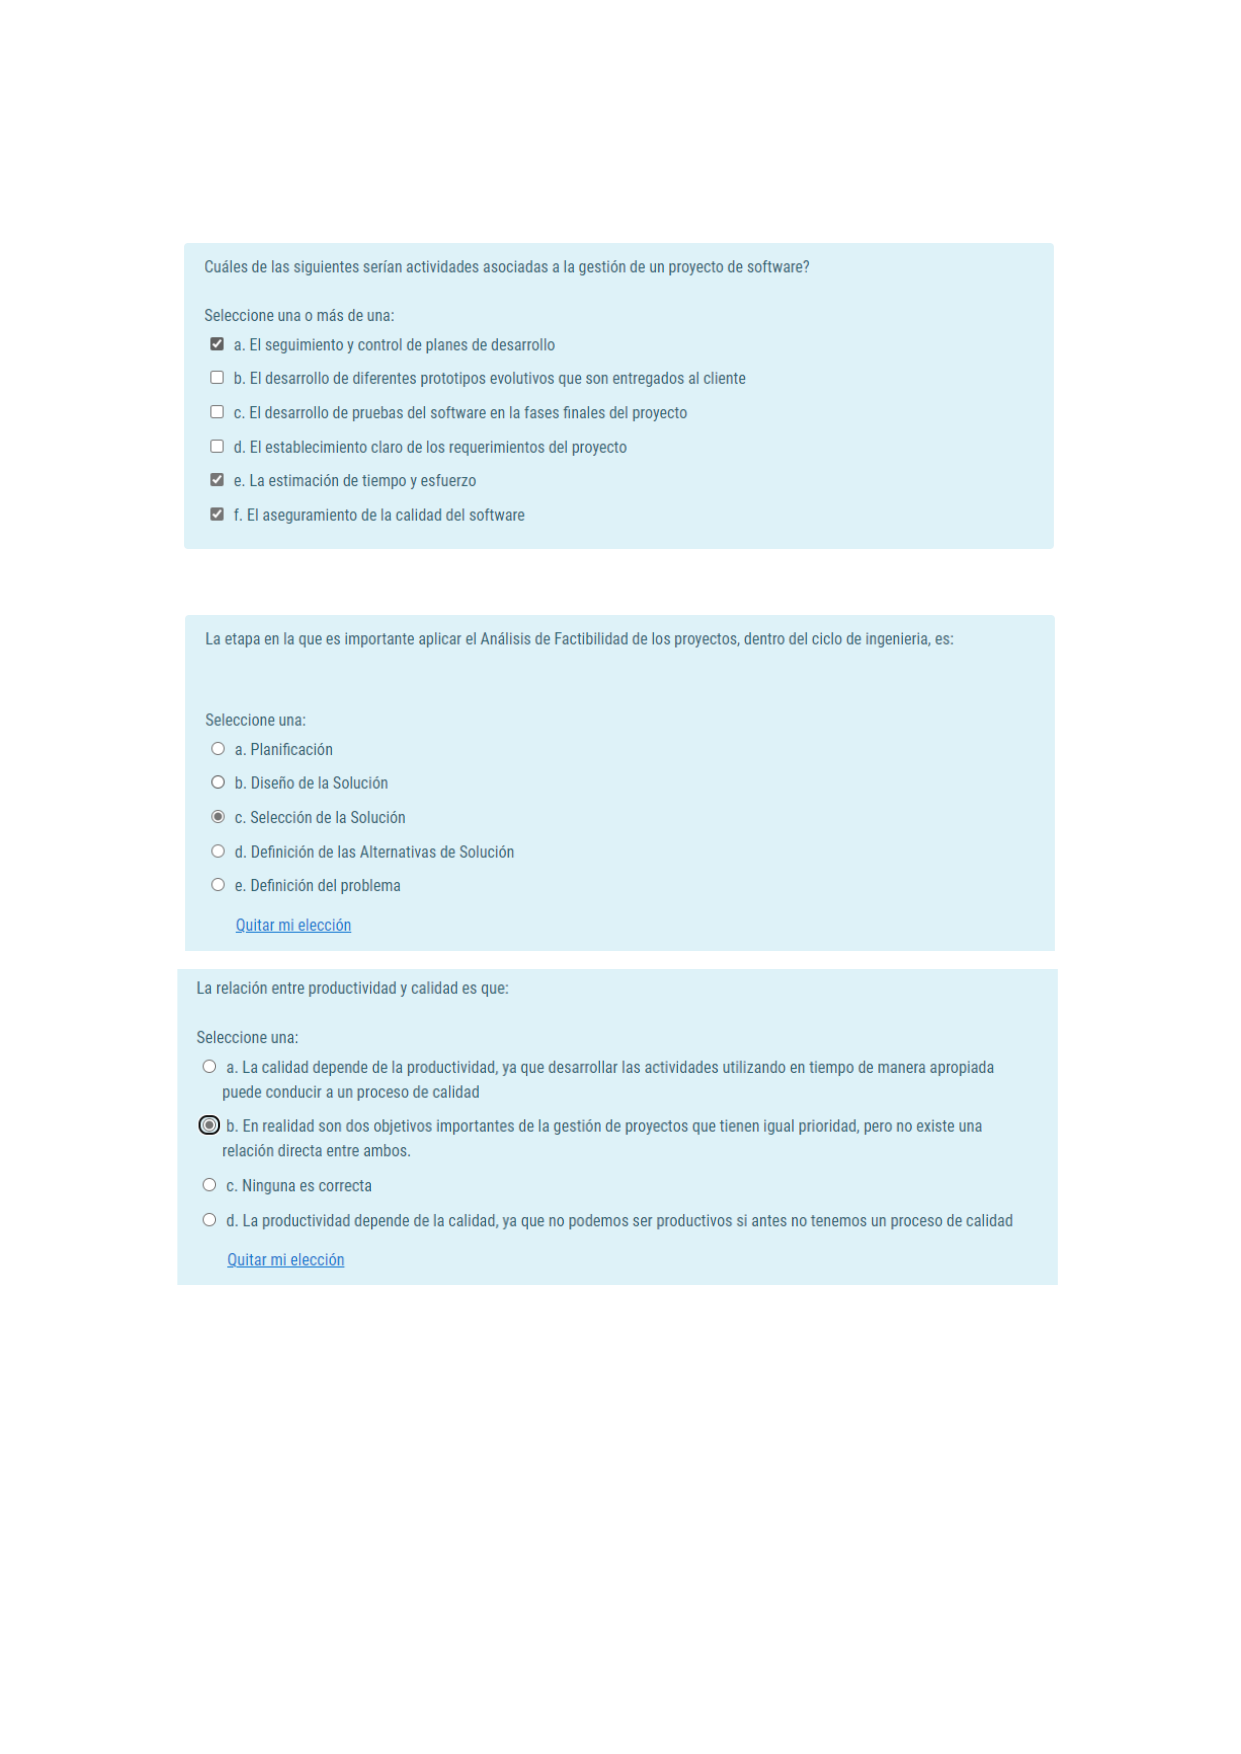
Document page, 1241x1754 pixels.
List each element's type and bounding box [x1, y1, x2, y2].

picture [177, 969, 1063, 1285]
picture [177, 615, 1063, 951]
picture [177, 241, 1063, 550]
